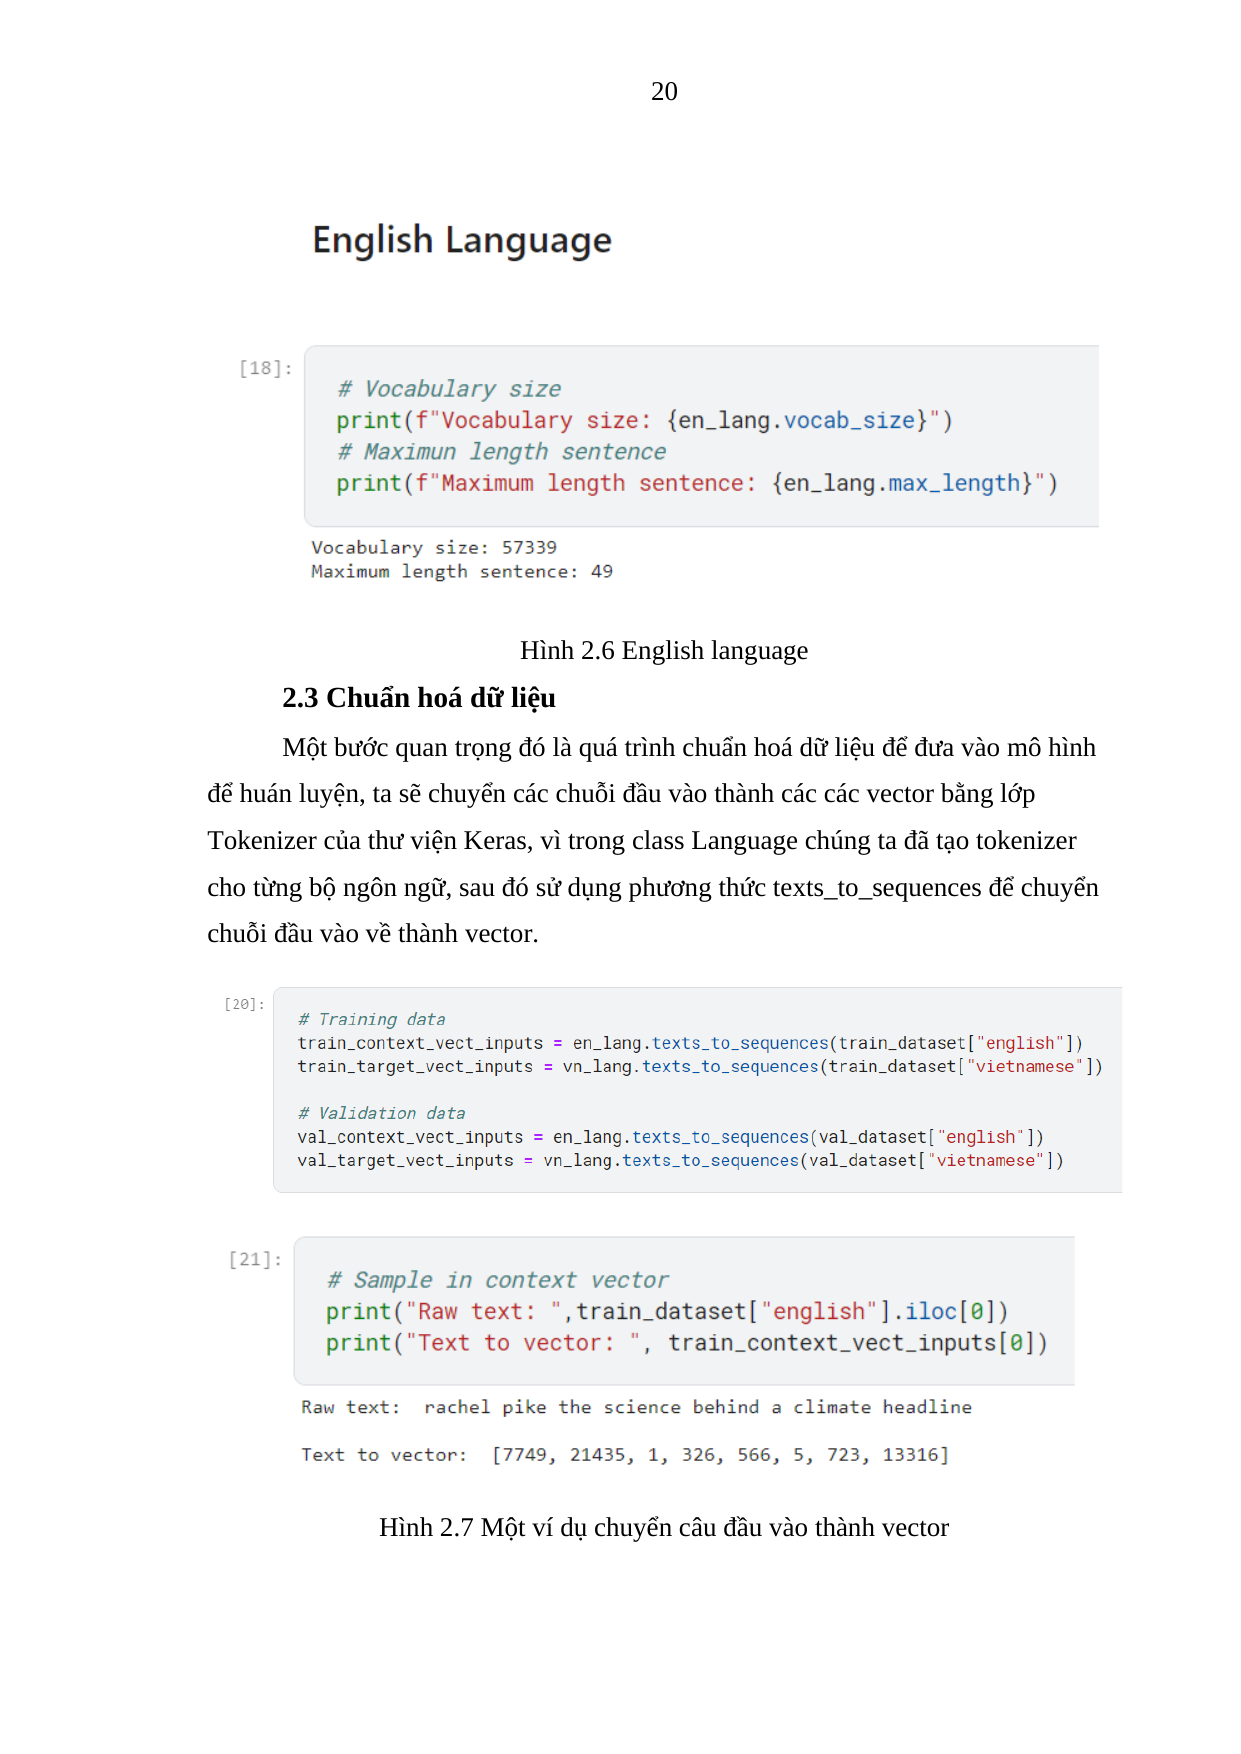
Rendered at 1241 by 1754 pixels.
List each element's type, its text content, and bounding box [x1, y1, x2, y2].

text Hình 2.6 English language [207, 634, 1122, 665]
picture [207, 964, 1123, 1209]
picture [230, 207, 1099, 619]
text 2.3 Chuẩn hoá dữ liệu [207, 680, 1122, 714]
text Một bước quan trọng đó là quá trình chuẩn hoá dữ liệu để đưa vào mô hình để huán luyện, ta sẽ chuyển các chuỗi đầu vào thành các các vector bằng lớp Tokenizer của thư viện Keras, vì trong class Language chúng ta đã tạo tokenizer cho từng bộ ngôn ngữ, sau đó sử dụng phương thức texts_to_sequences để chuyển chuỗi đầu vào về thành vector. [207, 731, 1122, 948]
text Hình 2.7 Một ví dụ chuyển câu đầu vào thành vector [207, 1511, 1122, 1542]
picture [207, 1224, 1075, 1496]
